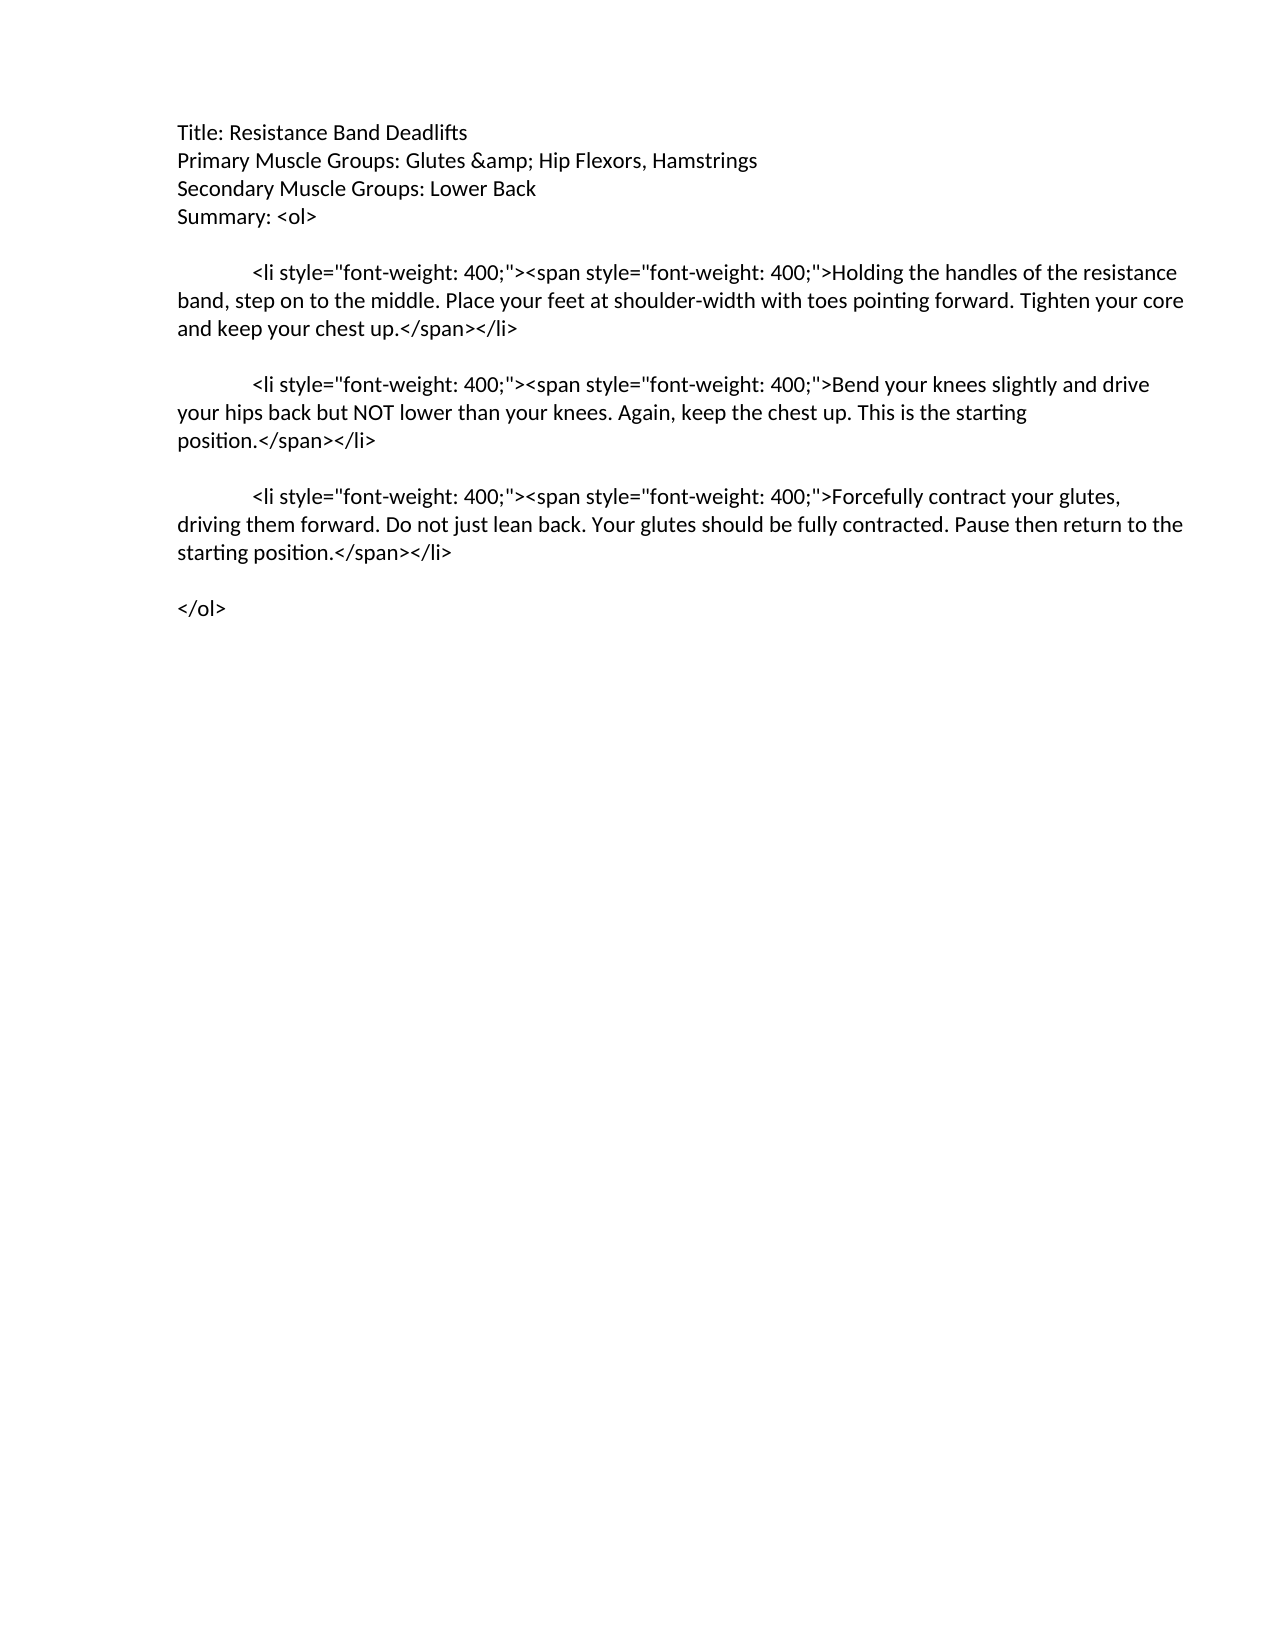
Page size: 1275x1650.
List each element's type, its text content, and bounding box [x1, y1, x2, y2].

text Summary: <ol> [177, 202, 1186, 230]
text Primary Muscle Groups: Glutes &amp; Hip Flexors, Hamstrings [177, 146, 1186, 174]
text <li style="font-weight: 400;"><span style="font-weight: 400;">Holding the handles of the resistance band, step on to the middle. Place your feet at shoulder-width with toes pointing forward. Tighten your core and keep your chest up.</span></li> [177, 258, 1186, 342]
text </ol> [177, 594, 1186, 622]
text <li style="font-weight: 400;"><span style="font-weight: 400;">Forcefully contract your glutes, driving them forward. Do not just lean back. Your glutes should be fully contracted. Pause then return to the starting position.</span></li> [177, 482, 1186, 566]
text Title: Resistance Band Deadlifts [177, 118, 1186, 146]
text <li style="font-weight: 400;"><span style="font-weight: 400;">Bend your knees slightly and drive your hips back but NOT lower than your knees. Again, keep the chest up. This is the starting position.</span></li> [177, 370, 1186, 454]
text Secondary Muscle Groups: Lower Back [177, 174, 1186, 202]
